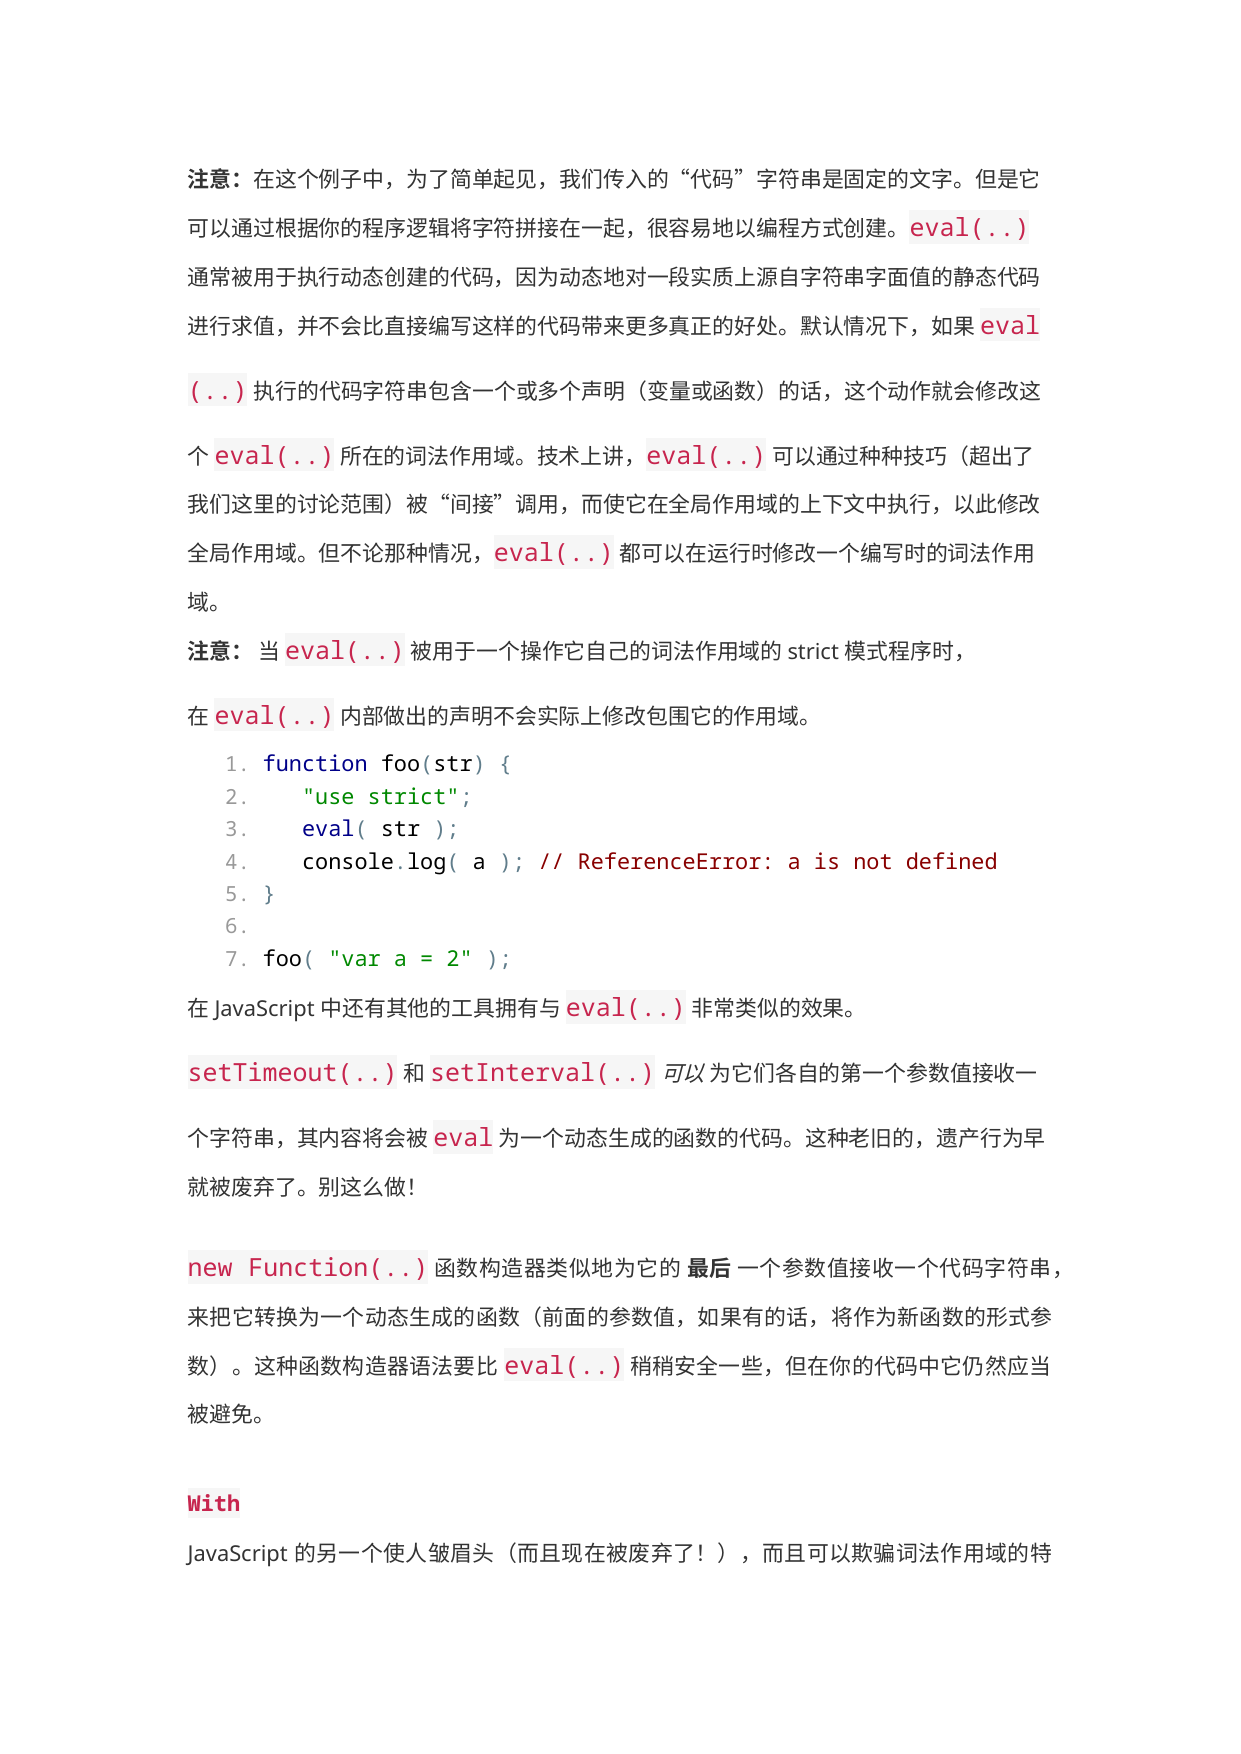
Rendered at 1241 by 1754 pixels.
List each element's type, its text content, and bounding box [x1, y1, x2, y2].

list function foo(str) { [225, 747, 1053, 779]
list foo( "var a = 2" ); [225, 942, 1053, 974]
list "use strict"; [225, 779, 1053, 812]
text 注意：在这个例子中，为了简单起见，我们传入的“代码”字符串是固定的文字。但是它可以通过根据你的程序逻辑将字符拼接在一起，很容易地以编程方式创建。eval(..) 通常被用于执行动态创建的代码，因为动态地对一段实质上源自字符串字面值的静态代码进行求值，并不会比直接编写这样的代码带来更多真正的好处。默认情况下，如果 eval(..) 执行的代码字符串包含一个或多个声明（变量或函数）的话，这个动作就会修改这个 eval(..) 所在的词法作用域。技术上讲，eval(..) 可以通过种种技巧（超出了我们这里的讨论范围）被“间接”调用，而使它在全局作用域的上下文中执行，以此修改全局作用域。但不论那种情况，eval(..) 都可以在运行时修改一个编写时的词法作用域。 [187, 162, 1053, 617]
list eval( str ); [225, 812, 1053, 844]
text 在 JavaScript 中还有其他的工具拥有与 eval(..) 非常类似的效果。setTimeout(..) 和 setInterval(..) 可以 为它们各自的第一个参数值接收一个字符串，其内容将会被 eval 为一个动态生成的函数的代码。这种老旧的，遗产行为早就被废弃了。别这么做！ [187, 974, 1053, 1202]
text new Function(..) 函数构造器类似地为它的 最后 一个参数值接收一个代码字符串，来把它转换为一个动态生成的函数（前面的参数值，如果有的话，将作为新函数的形式参数）。这种函数构造器语法要比 eval(..) 稍稍安全一些，但在你的代码中它仍然应当被避免。 [187, 1234, 1053, 1429]
subtitle With [187, 1487, 1053, 1519]
list console.log( a ); // ReferenceError: a is not defined [225, 844, 1053, 877]
list } [225, 877, 1053, 909]
text 注意： 当 eval(..) 被用于一个操作它自己的词法作用域的 strict 模式程序时，在 eval(..) 内部做出的声明不会实际上修改包围它的作用域。 [187, 617, 1053, 747]
